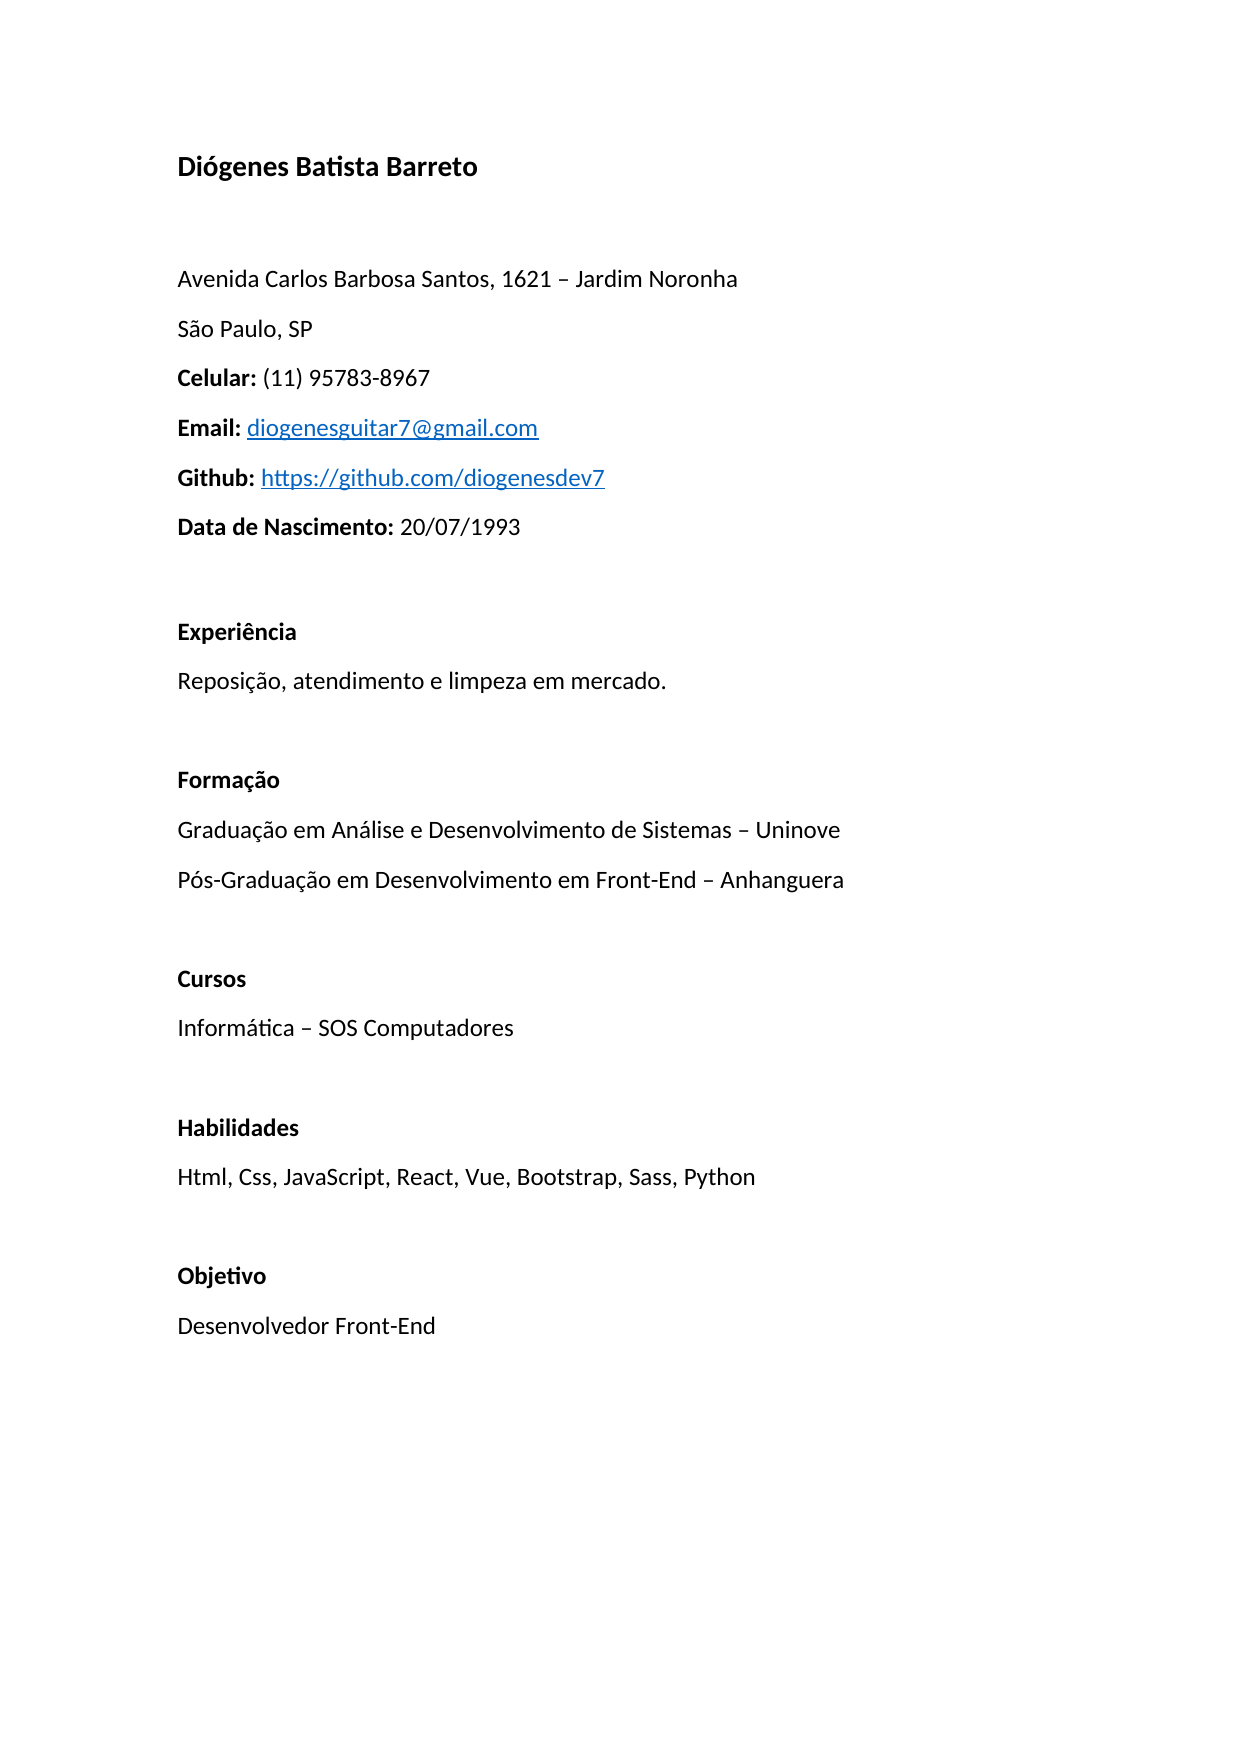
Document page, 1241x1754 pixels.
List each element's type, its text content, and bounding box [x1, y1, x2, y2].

text Objetivo [177, 1261, 1063, 1291]
text Pós-Graduação em Desenvolvimento em Front-End – Anhanguera [177, 864, 1063, 894]
text Email: diogenesguitar7@gmail.com [177, 412, 1063, 443]
text Data de Nascimento: 20/07/1993 [177, 511, 1063, 542]
text Avenida Carlos Barbosa Santos, 1621 – Jardim Noronha [177, 263, 1063, 294]
text Formação [177, 765, 1063, 795]
text Reposição, atendimento e limpeza em mercado. [177, 666, 1063, 696]
text São Paulo, SP [177, 313, 1063, 343]
text Habilidades [177, 1112, 1063, 1142]
text Github: https://github.com/diogenesdev7 [177, 462, 1063, 492]
text Html, Css, JavaScript, React, Vue, Bootstrap, Sass, Python [177, 1161, 1063, 1192]
text Diógenes Batista Barreto [177, 148, 1063, 183]
text Cursos [177, 963, 1063, 993]
text Celular: (11) 95783-8967 [177, 362, 1063, 393]
text Experiência [177, 616, 1063, 646]
text Graduação em Análise e Desenvolvimento de Sistemas – Uninove [177, 814, 1063, 845]
text Informática – SOS Computadores [177, 1013, 1063, 1043]
text Desenvolvedor Front-End [177, 1310, 1063, 1341]
